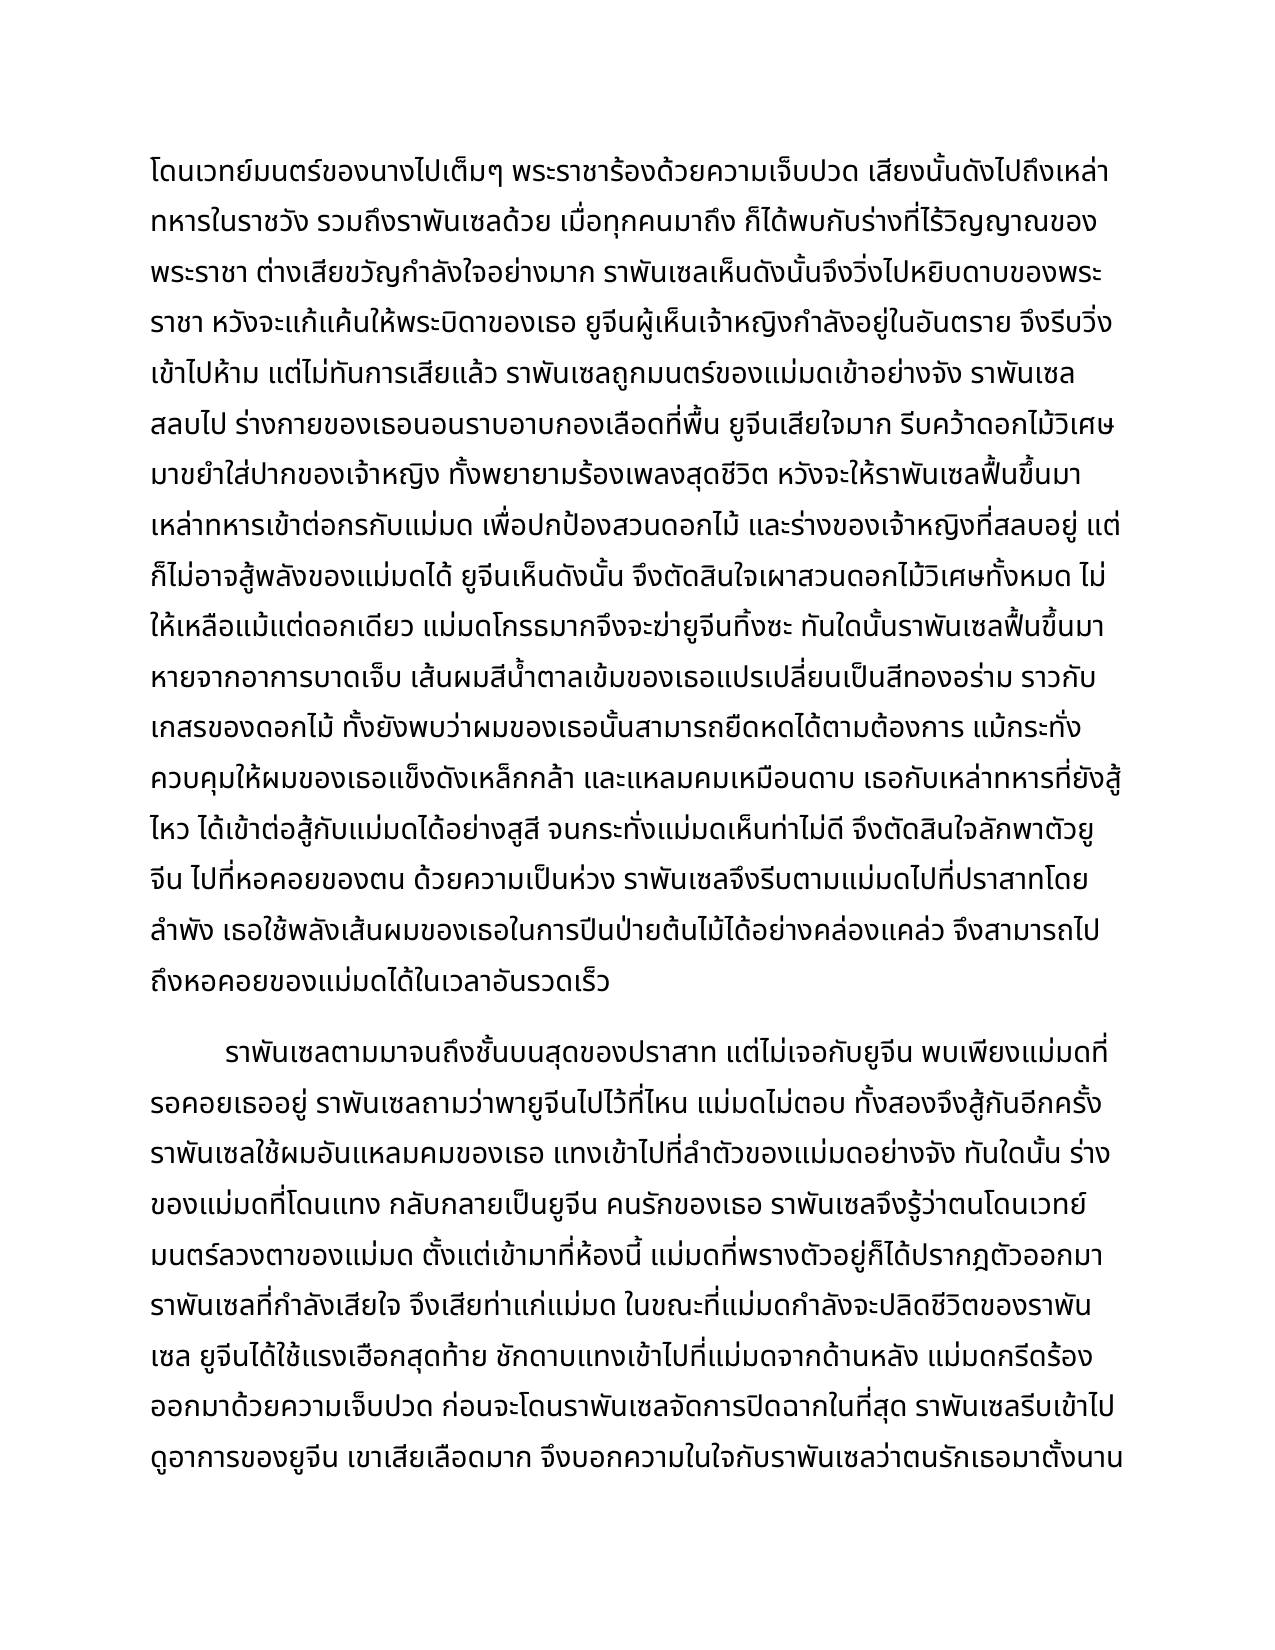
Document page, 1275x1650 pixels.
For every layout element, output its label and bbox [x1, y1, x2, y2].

text [150, 1031, 1125, 1481]
text [150, 150, 1125, 1004]
